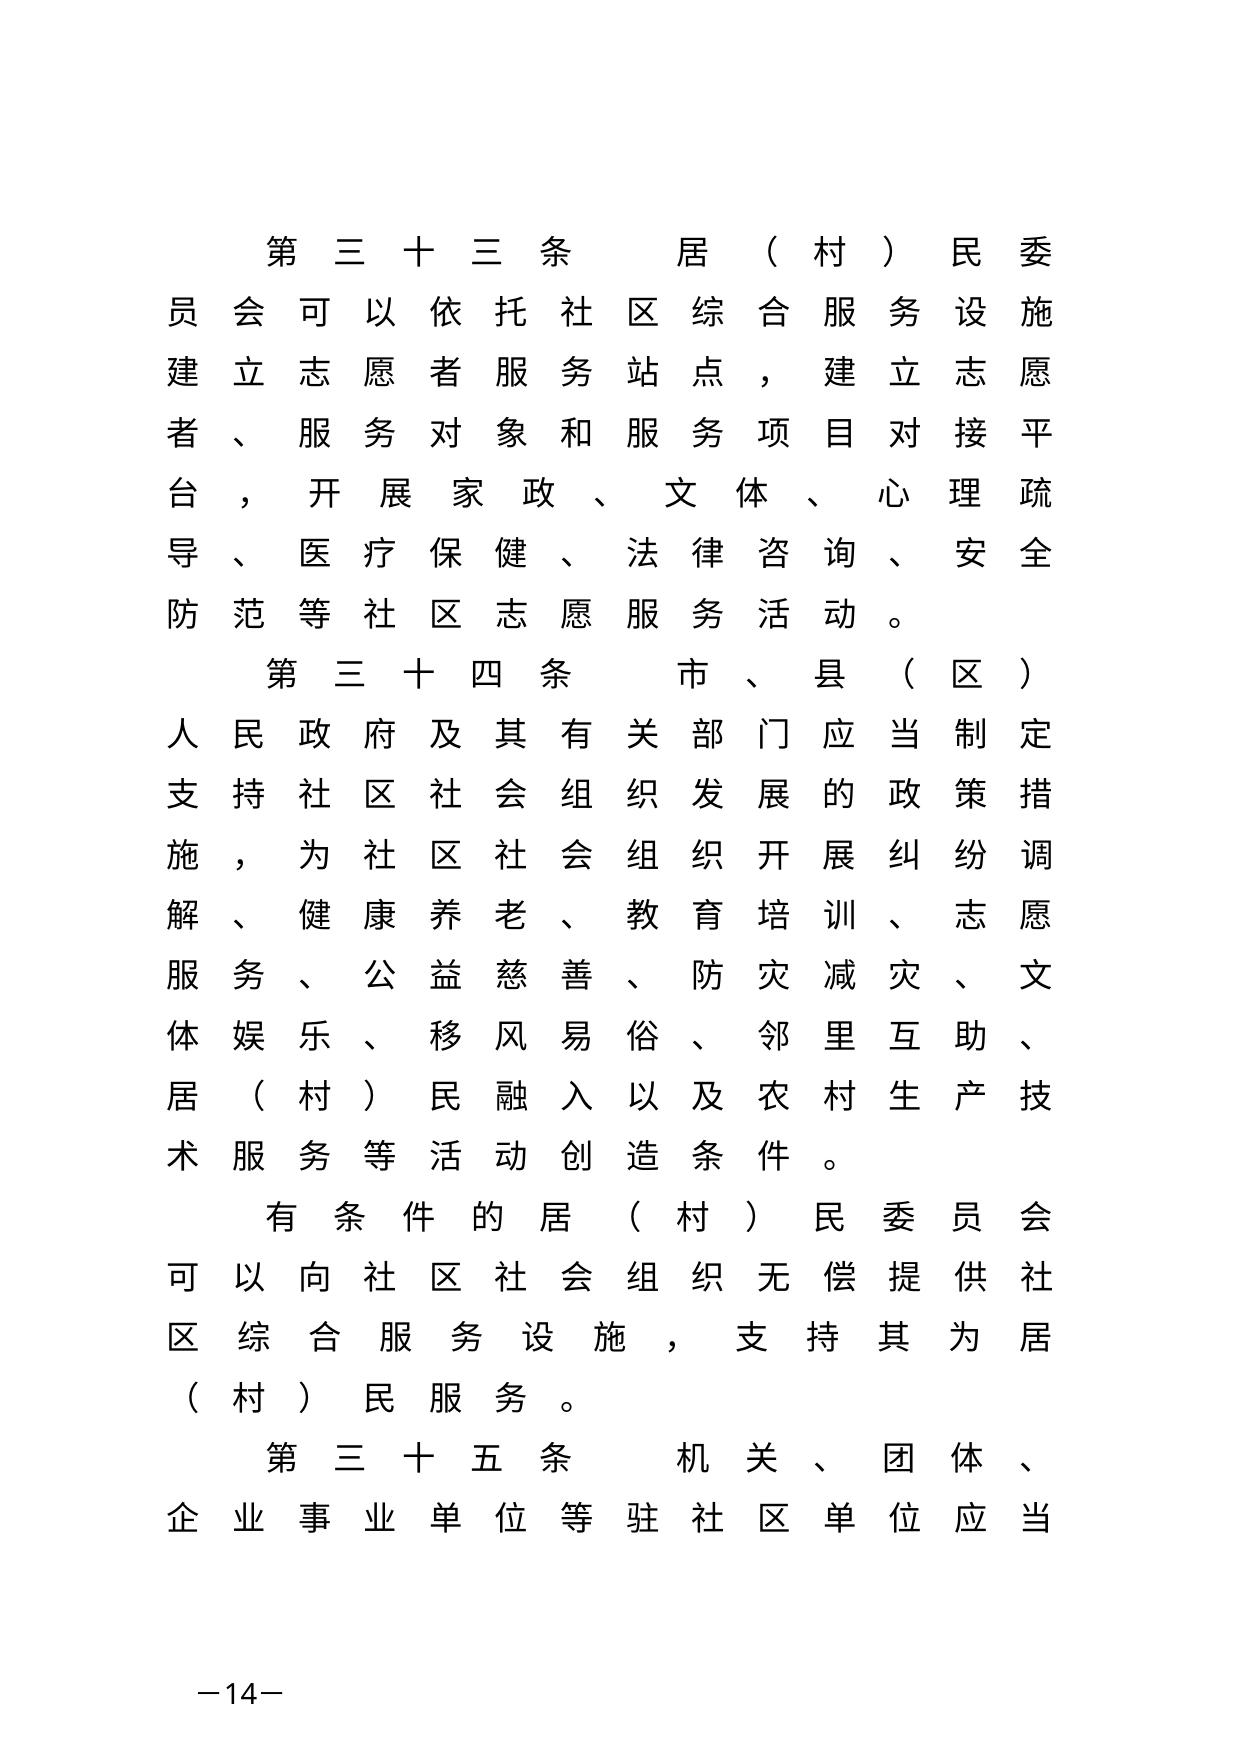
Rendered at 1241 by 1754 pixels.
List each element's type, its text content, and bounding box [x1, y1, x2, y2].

text 有条件的居（村）民委员会可以向社区社会组织无偿提供社区综合服务设施，支持其为居（村）民服务。 [167, 1184, 1085, 1426]
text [167, 1426, 1085, 1546]
text 第三十三条 居（村）民委员会可以依托社区综合服务设施建立志愿者服务站点，建立志愿者、服务对象和服务项目对接平台，开展家政、文体、心理疏导、医疗保健、法律咨询、安全防范等社区志愿服务活动。 [167, 219, 1085, 642]
text 第三十四条 市、县（区）人民政府及其有关部门应当制定支持社区社会组织发展的政策措施，为社区社会组织开展纠纷调解、健康养老、教育培训、志愿服务、公益慈善、防灾减灾、文体娱乐、移风易俗、邻里互助、居（村）民融入以及农村生产技术服务等活动创造条件。 [167, 642, 1085, 1184]
